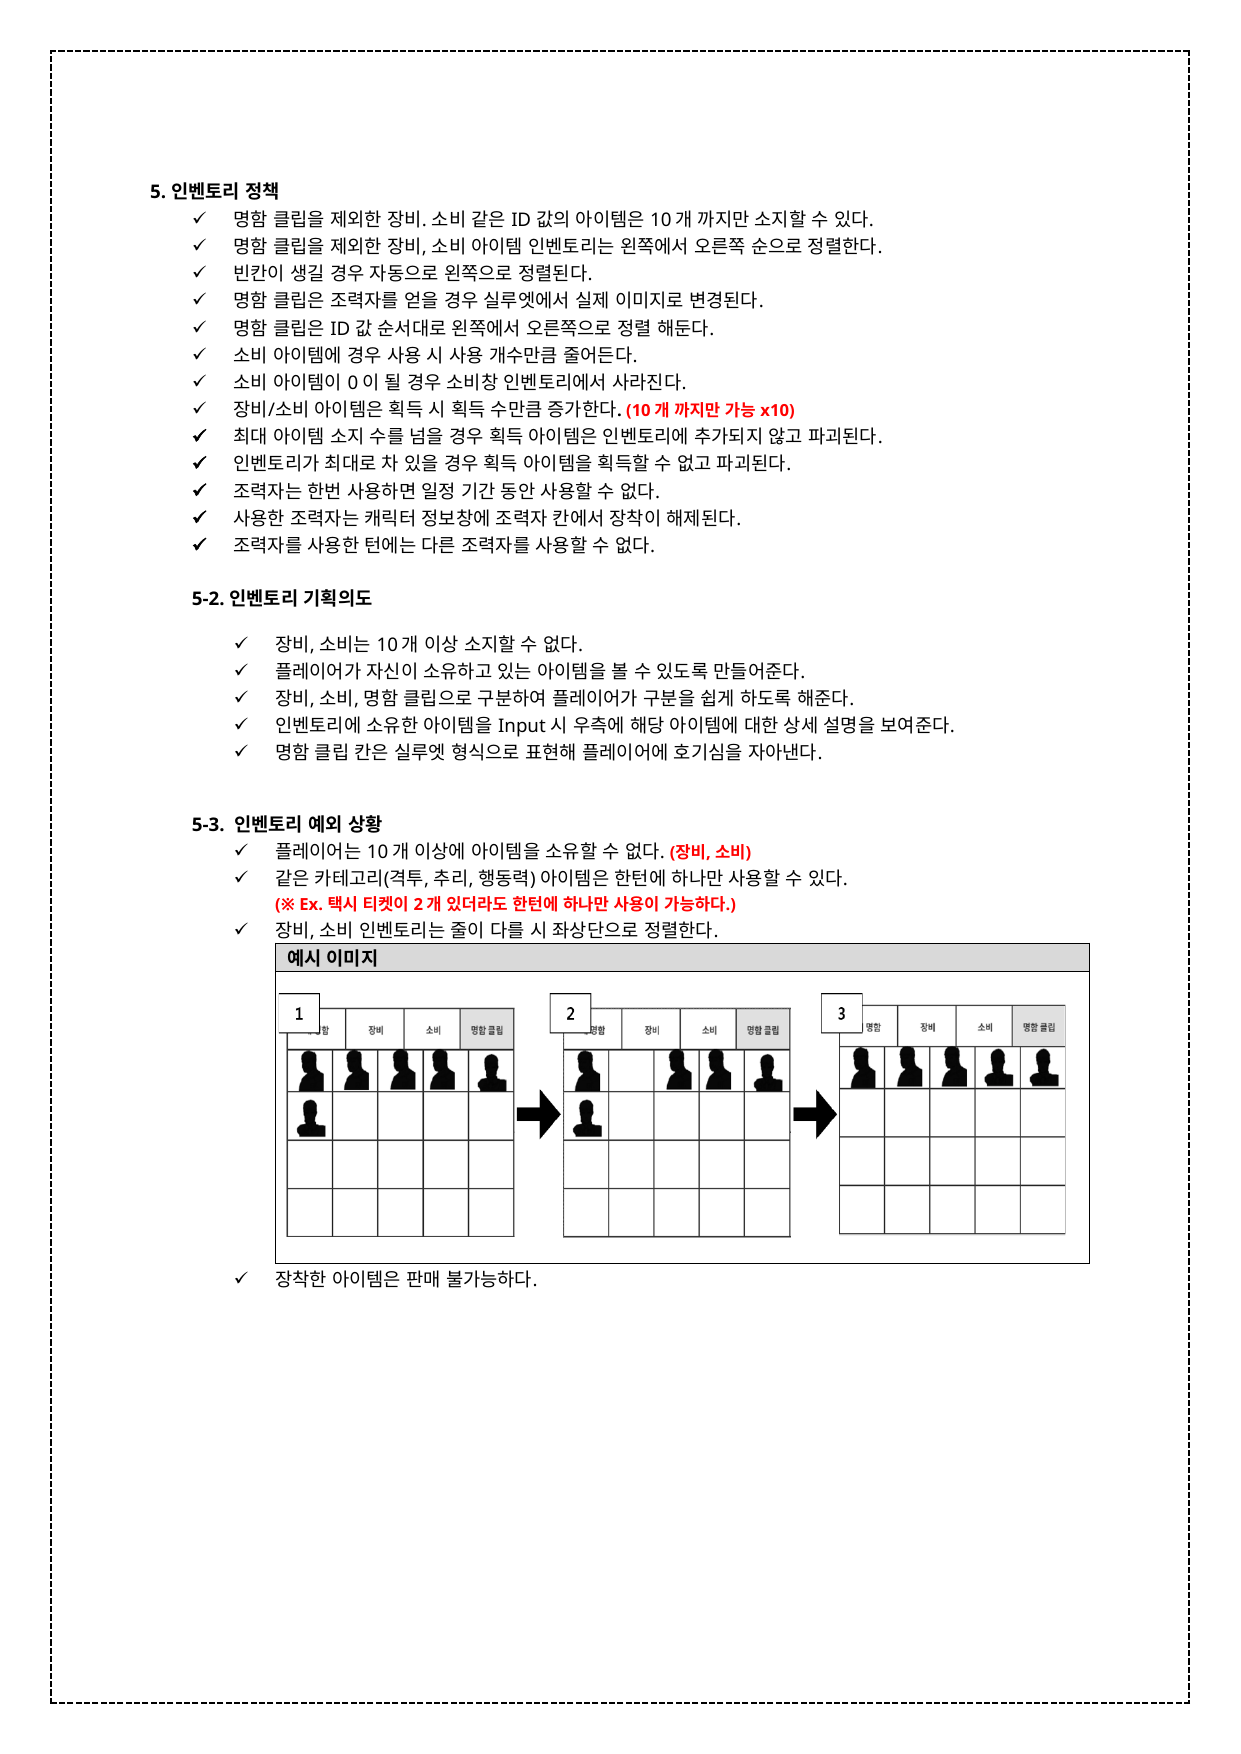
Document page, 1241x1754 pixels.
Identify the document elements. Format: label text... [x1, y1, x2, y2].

list 최대 아이템 소지 수를 넘을 경우 획득 아이템은 인벤토리에 추가되지 않고 파괴된다. [192, 422, 1090, 449]
list 명함 클립 칸은 실루엣 형식으로 표현해 플레이어에 호기심을 자아낸다. [233, 738, 1090, 765]
list 조력자를 사용한 턴에는 다른 조력자를 사용할 수 없다. [192, 531, 1090, 558]
list 장비, 소비 인벤토리는 줄이 다를 시 좌상단으로 정렬한다. [233, 915, 1090, 942]
list 장비, 소비는 10개 이상 소지할 수 없다. [233, 629, 1090, 656]
list 플레이어가 자신이 소유하고 있는 아이템을 볼 수 있도록 만들어준다. [233, 656, 1090, 684]
list 인벤토리가 최대로 차 있을 경우 획득 아이템을 획득할 수 없고 파괴된다. [192, 449, 1090, 476]
list 플레이어는 10개 이상에 아이템을 소유할 수 없다. (장비, 소비) [233, 837, 1090, 864]
list 명함 클립을 제외한 장비. 소비 같은 ID 값의 아이템은 10개 까지만 소지할 수 있다. [192, 204, 1090, 232]
table_header 예시 이미지 [276, 944, 1089, 971]
list 장비/소비 아이템은 획득 시 획득 수만큼 증가한다. (10개 까지만 가능 x10) [192, 395, 1090, 422]
picture [278, 993, 1066, 1238]
list 명함 클립은 ID 값 순서대로 왼쪽에서 오른쪽으로 정렬 해둔다. [192, 313, 1090, 340]
list 장비, 소비, 명함 클립으로 구분하여 플레이어가 구분을 쉽게 하도록 해준다. [233, 684, 1090, 711]
list 인벤토리 예외 상황 [192, 809, 1090, 837]
list 명함 클립은 조력자를 얻을 경우 실루엣에서 실제 이미지로 변경된다. [192, 286, 1090, 313]
list 사용한 조력자는 캐릭터 정보창에 조력자 칸에서 장착이 해제된다. [192, 503, 1090, 531]
list 장착한 아이템은 판매 불가능하다. [233, 1264, 1090, 1292]
list 소비 아이템이 0이 될 경우 소비창 인벤토리에서 사라진다. [192, 367, 1090, 395]
list 빈칸이 생길 경우 자동으로 왼쪽으로 정렬된다. [192, 259, 1090, 286]
table_cell [276, 972, 1089, 1263]
list 명함 클립을 제외한 장비, 소비 아이템 인벤토리는 왼쪽에서 오른쪽 순으로 정렬한다. [192, 232, 1090, 259]
list 소비 아이템에 경우 사용 시 사용 개수만큼 줄어든다. [192, 340, 1090, 367]
list 인벤토리에 소유한 아이템을 Input 시 우측에 해당 아이템에 대한 상세 설명을 보여준다. [233, 711, 1090, 738]
text 5. 인벤토리 정책 [150, 177, 1090, 204]
list 같은 카테고리(격투, 추리, 행동력) 아이템은 한턴에 하나만 사용할 수 있다. (※ Ex. 택시 티켓이 2개 있더라도 한턴에 하나만 사용이 가능하다.) [233, 864, 1090, 915]
list 조력자는 한번 사용하면 일정 기간 동안 사용할 수 없다. [192, 476, 1090, 503]
text 5-2. 인벤토리 기획의도 [192, 583, 1090, 611]
